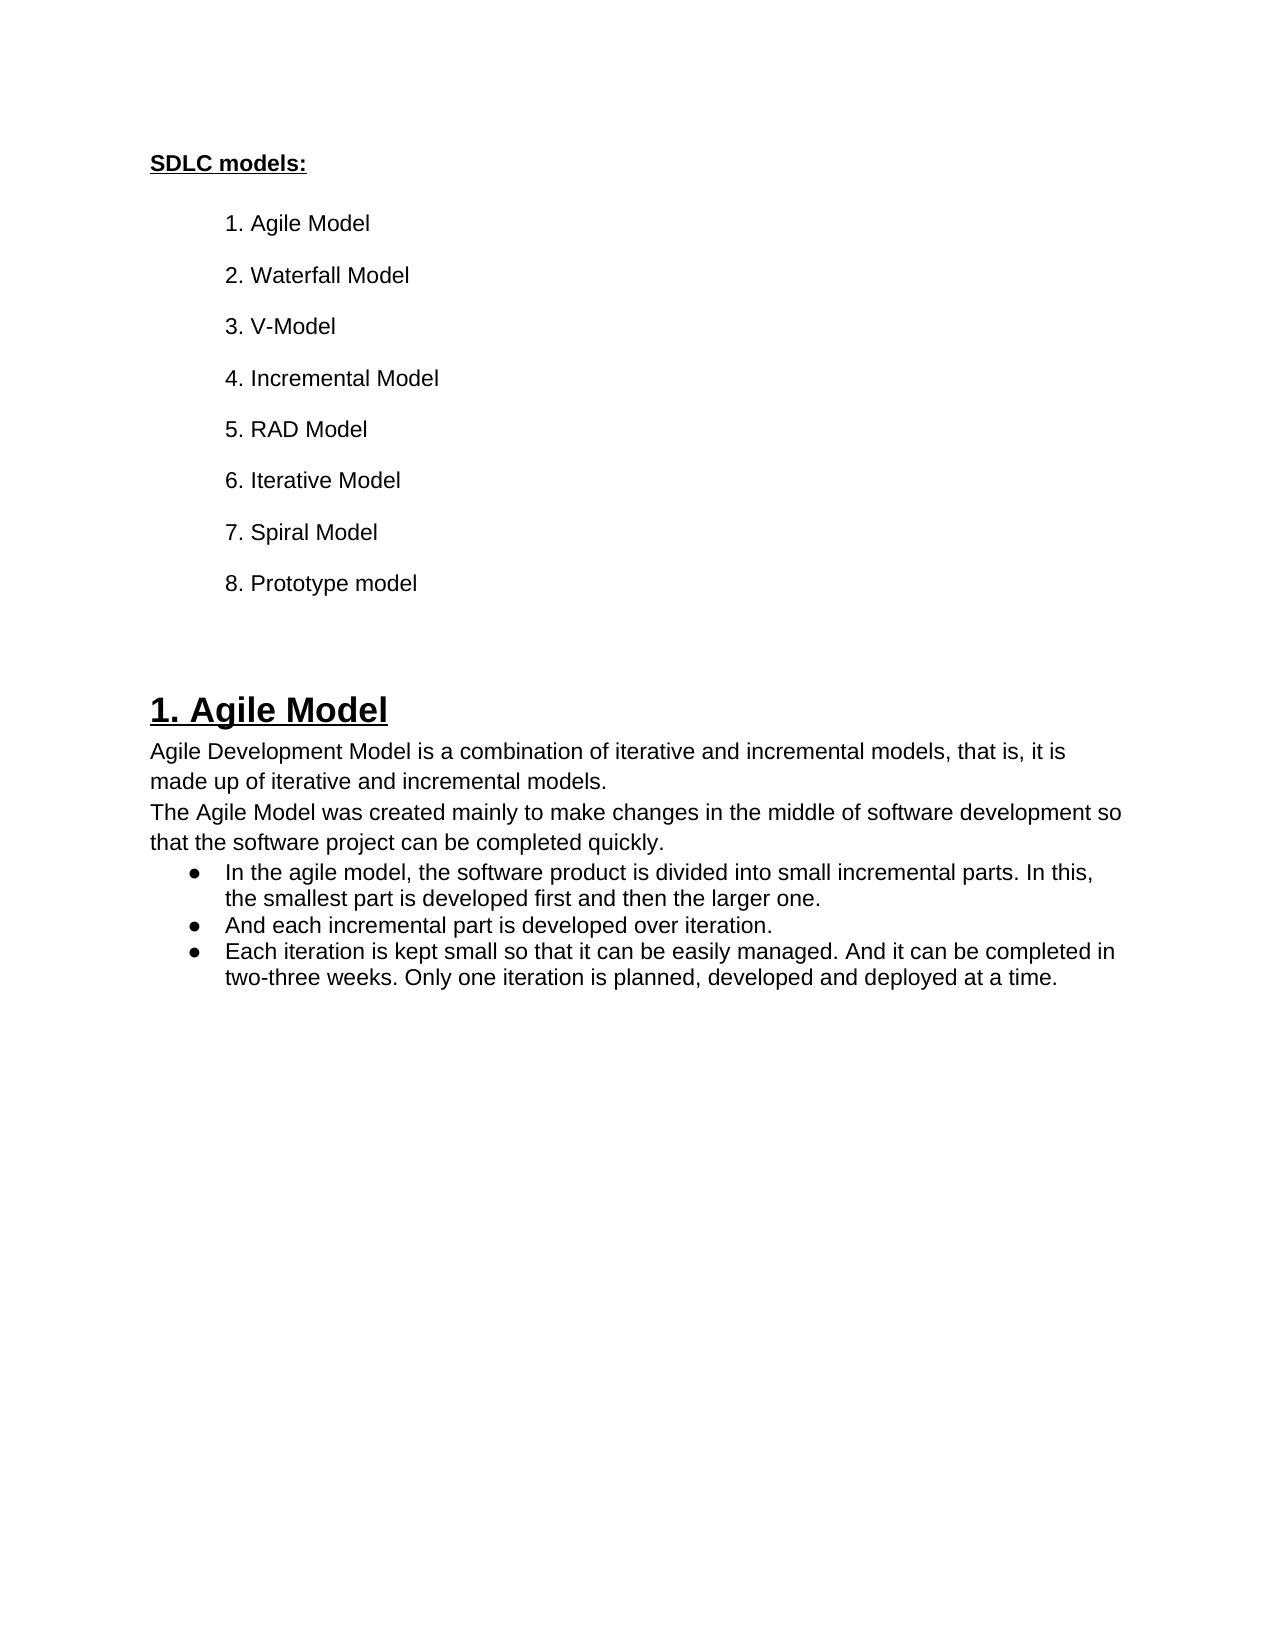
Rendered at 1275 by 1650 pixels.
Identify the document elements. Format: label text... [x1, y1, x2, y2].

list And each incremental part is developed over iteration. [187, 912, 1125, 938]
text 7. Spiral Model [225, 518, 1125, 545]
text SDLC models: [150, 150, 1125, 176]
text The Agile Model was created mainly to make changes in the middle of software development so that the software project can be completed quickly. [150, 798, 1125, 855]
list In the agile model, the software product is divided into small incremental parts. In this, the smallest part is developed first and then the larger one. [187, 859, 1125, 912]
text 1. Agile Model [225, 210, 1125, 237]
text 3. V-Model [225, 313, 1125, 339]
text Agile Development Model is a combination of iterative and incremental models, that is, it is made up of iterative and incremental models. [150, 738, 1125, 794]
subtitle 1. Agile Model [150, 689, 1125, 730]
text 6. Iterative Model [225, 467, 1125, 493]
text 5. RAD Model [225, 416, 1125, 442]
list Each iteration is kept small so that it can be easily managed. And it can be completed in two-three weeks. Only one iteration is planned, developed and deployed at a time. [187, 938, 1125, 991]
text 2. Waterfall Model [225, 262, 1125, 288]
text 4. Incremental Model [225, 364, 1125, 391]
text 8. Prototype model [225, 570, 1125, 596]
